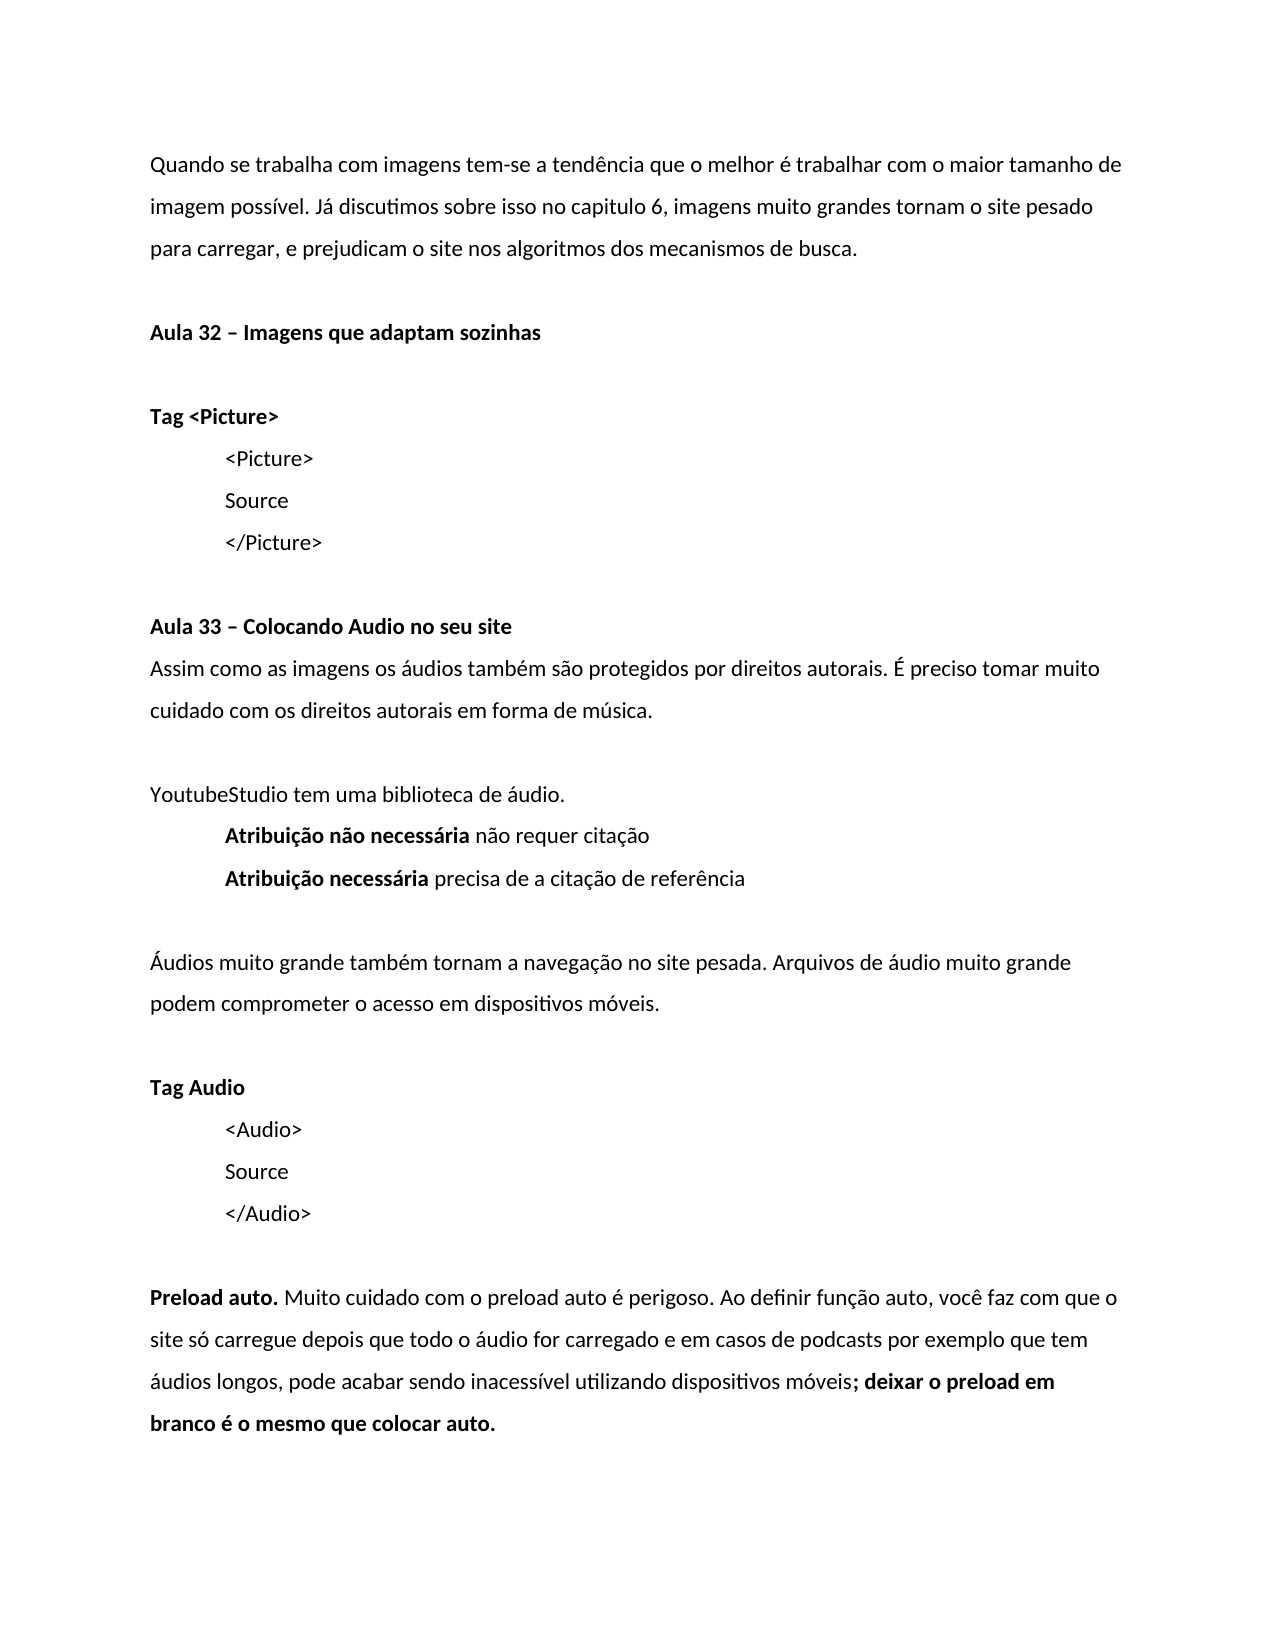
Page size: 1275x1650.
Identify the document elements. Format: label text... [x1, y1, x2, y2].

text Atribuição não necessária não requer citação [150, 822, 1125, 850]
text Source [150, 486, 1125, 514]
text Aula 32 – Imagens que adaptam sozinhas [150, 318, 1125, 346]
text </Picture> [150, 528, 1125, 556]
text <Audio> [150, 1116, 1125, 1143]
text Aula 33 – Colocando Audio no seu site [150, 612, 1125, 640]
text Tag Audio [150, 1073, 1125, 1102]
text Áudios muito grande também tornam a navegação no site pesada. Arquivos de áudio muito grande podem comprometer o acesso em dispositivos móveis. [150, 948, 1125, 1018]
text Atribuição necessária precisa de a citação de referência [150, 864, 1125, 892]
text Assim como as imagens os áudios também são protegidos por direitos autorais. É preciso tomar muito cuidado com os direitos autorais em forma de música. [150, 654, 1125, 724]
text YoutubeStudio tem uma biblioteca de áudio. [150, 780, 1125, 808]
text Preload auto. Muito cuidado com o preload auto é perigoso. Ao definir função auto, você faz com que o site só carregue depois que todo o áudio for carregado e em casos de podcasts por exemplo que tem áudios longos, pode acabar sendo inacessível utilizando dispositivos móveis; deixar o preload em branco é o mesmo que colocar auto. [150, 1283, 1125, 1437]
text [150, 150, 1125, 262]
text <Picture> [150, 444, 1125, 472]
text </Audio> [150, 1199, 1125, 1227]
text Tag <Picture> [150, 402, 1125, 430]
text Source [150, 1157, 1125, 1186]
